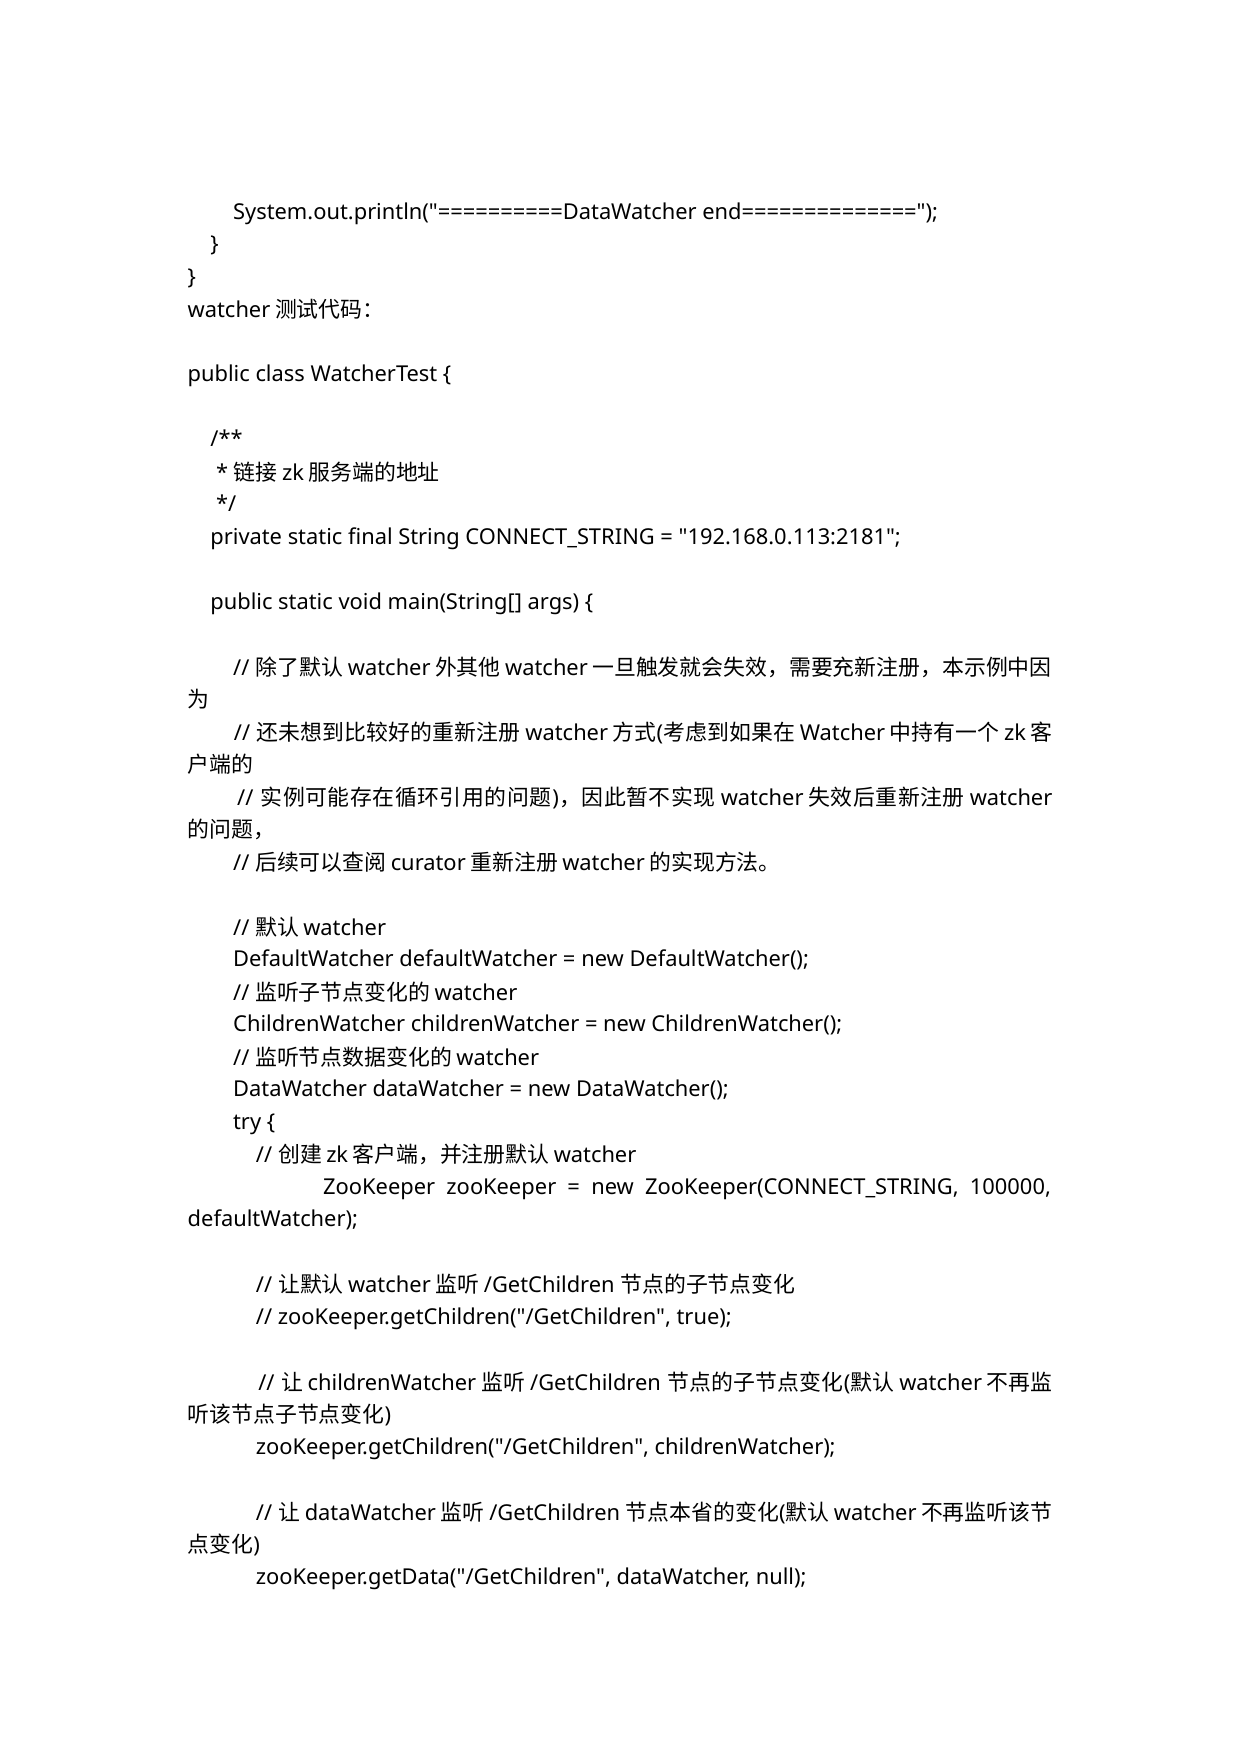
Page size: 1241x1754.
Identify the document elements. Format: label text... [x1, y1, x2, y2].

text public static void main(String[] args) { [187, 584, 1053, 617]
text ZooKeeper zooKeeper = new ZooKeeper(CONNECT_STRING, 100000, defaultWatcher); [187, 1169, 1053, 1234]
text /** [187, 422, 1053, 454]
text // 让dataWatcher监听 /GetChildren 节点本省的变化(默认watcher不再监听该节点变化) [187, 1494, 1053, 1559]
text ChildrenWatcher childrenWatcher = new ChildrenWatcher(); [187, 1007, 1053, 1039]
text // 除了默认watcher外其他watcher一旦触发就会失效，需要充新注册，本示例中因为 [187, 649, 1053, 714]
text private static final String CONNECT_STRING = "192.168.0.113:2181"; [187, 519, 1053, 552]
text DataWatcher dataWatcher = new DataWatcher(); [187, 1072, 1053, 1104]
text // 创建zk客户端，并注册默认watcher [187, 1137, 1053, 1169]
text watcher测试代码： [187, 292, 1053, 324]
text // 默认watcher [187, 909, 1053, 942]
text // zooKeeper.getChildren("/GetChildren", true); [187, 1299, 1053, 1332]
text zooKeeper.getData("/GetChildren", dataWatcher, null); [187, 1559, 1053, 1592]
text // 实例可能存在循环引用的问题)，因此暂不实现watcher失效后重新注册watcher的问题， [187, 779, 1053, 844]
text // 监听节点数据变化的watcher [187, 1039, 1053, 1072]
text // 让默认watcher监听 /GetChildren 节点的子节点变化 [187, 1267, 1053, 1299]
text DefaultWatcher defaultWatcher = new DefaultWatcher(); [187, 942, 1053, 974]
text // 监听子节点变化的watcher [187, 974, 1053, 1007]
text public class WatcherTest { [187, 357, 1053, 389]
text // 让childrenWatcher监听 /GetChildren 节点的子节点变化(默认watcher不再监听该节点子节点变化) [187, 1364, 1053, 1429]
text try { [187, 1104, 1053, 1137]
text } [187, 227, 1053, 259]
text // 还未想到比较好的重新注册watcher方式(考虑到如果在Watcher中持有一个zk客户端的 [187, 714, 1053, 779]
text */ [187, 487, 1053, 519]
text } [187, 259, 1053, 292]
text * 链接zk服务端的地址 [187, 454, 1053, 487]
text // 后续可以查阅curator重新注册watcher的实现方法。 [187, 844, 1053, 877]
text zooKeeper.getChildren("/GetChildren", childrenWatcher); [187, 1429, 1053, 1462]
text System.out.println("==========DataWatcher end=============="); [187, 194, 1053, 227]
